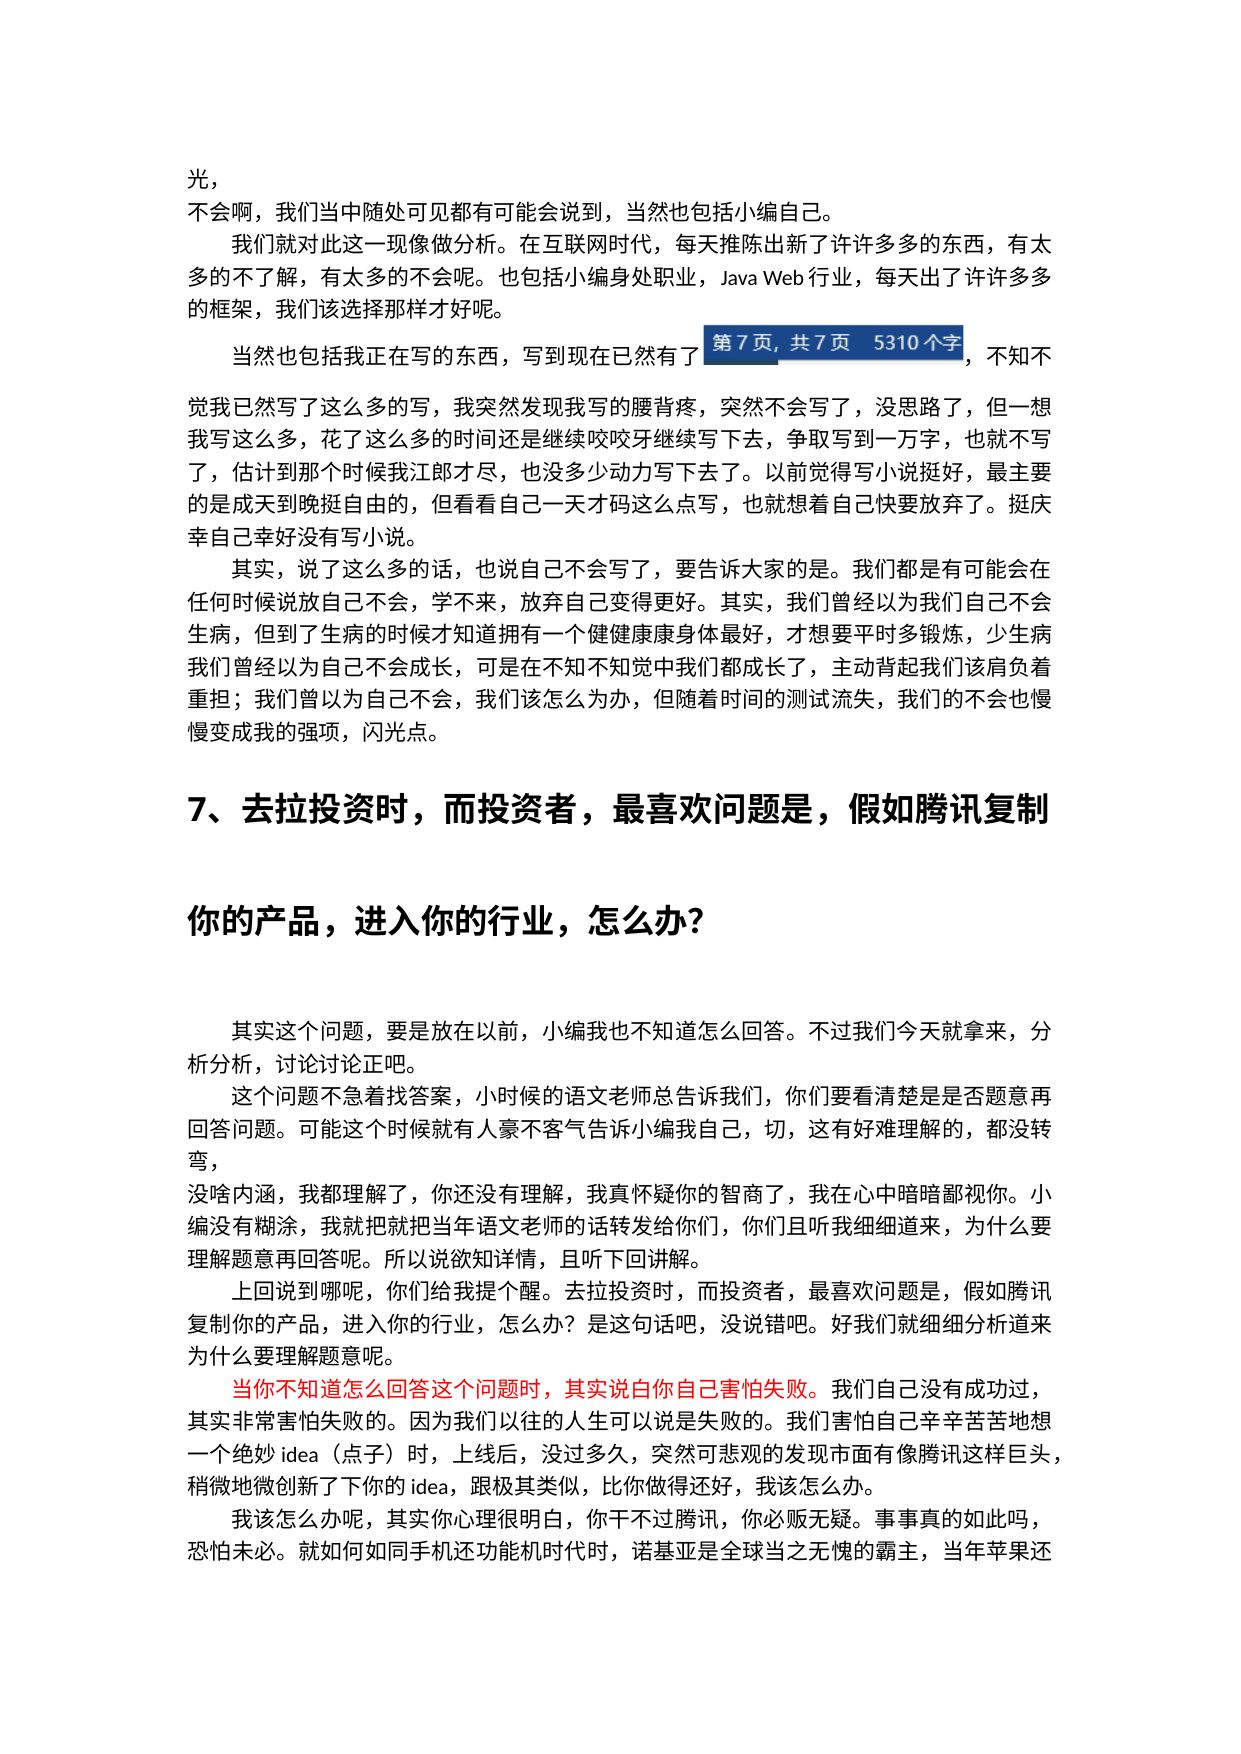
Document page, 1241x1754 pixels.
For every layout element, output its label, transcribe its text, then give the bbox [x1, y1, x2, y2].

text 其实这个问题，要是放在以前，小编我也不知道怎么回答。不过我们今天就拿来，分析分析，讨论讨论正吧。 [187, 1014, 1053, 1079]
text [187, 162, 1053, 194]
text 没啥内涵，我都理解了，你还没有理解，我真怀疑你的智商了，我在心中暗暗鄙视你。小编没有糊涂，我就把就把当年语文老师的话转发给你们，你们且听我细细道来，为什么要理解题意再回答呢。所以说欲知详情，且听下回讲解。 [187, 1176, 1053, 1274]
picture [703, 324, 964, 365]
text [187, 1501, 1053, 1566]
text 当你不知道怎么回答这个问题时，其实说白你自己害怕失败。我们自己没有成功过，其实非常害怕失败的。因为我们以往的人生可以说是失败的。我们害怕自己辛辛苦苦地想一个绝妙idea（点子）时，上线后，没过多久，突然可悲观的发现市面有像腾讯这样巨头，稍微地微创新了下你的idea，跟极其类似，比你做得还好，我该怎么办。 [187, 1371, 1053, 1501]
text 当然也包括我正在写的东西，写到现在已然有了，不知不觉我已然写了这么多的写，我突然发现我写的腰背疼，突然不会写了，没思路了，但一想我写这么多，花了这么多的时间还是继续咬咬牙继续写下去，争取写到一万字，也就不写了，估计到那个时候我江郎才尽，也没多少动力写下去了。以前觉得写小说挺好，最主要的是成天到晚挺自由的，但看看自己一天才码这么点写，也就想着自己快要放弃了。挺庆幸自己幸好没有写小说。 [187, 324, 1053, 552]
text 上回说到哪呢，你们给我提个醒。去拉投资时，而投资者，最喜欢问题是，假如腾讯复制你的产品，进入你的行业，怎么办？是这句话吧，没说错吧。好我们就细细分析道来，为什么要理解题意呢。 [187, 1274, 1053, 1371]
subtitle 7、去拉投资时，而投资者，最喜欢问题是，假如腾讯复制你的产品，进入你的行业，怎么办？ [187, 774, 1053, 951]
text 这个问题不急着找答案，小时候的语文老师总告诉我们，你们要看清楚是是否题意再回答问题。可能这个时候就有人豪不客气告诉小编我自己，切，这有好难理解的，都没转弯， [187, 1079, 1053, 1176]
text 我们就对此这一现像做分析。在互联网时代，每天推陈出新了许许多多的东西，有太多的不了解，有太多的不会呢。也包括小编身处职业，Java Web行业，每天出了许许多多的框架，我们该选择那样才好呢。 [187, 227, 1053, 324]
text 其实，说了这么多的话，也说自己不会写了，要告诉大家的是。我们都是有可能会在任何时候说放自己不会，学不来，放弃自己变得更好。其实，我们曾经以为我们自己不会生病，但到了生病的时候才知道拥有一个健健康康身体最好，才想要平时多锻炼，少生病；我们曾经以为自己不会成长，可是在不知不知觉中我们都成长了，主动背起我们该肩负着重担；我们曾以为自己不会，我们该怎么为办，但随着时间的测试流失，我们的不会也慢慢变成我的强项，闪光点。 [187, 552, 1053, 747]
text 不会啊，我们当中随处可见都有可能会说到，当然也包括小编自己。 [187, 194, 1053, 227]
